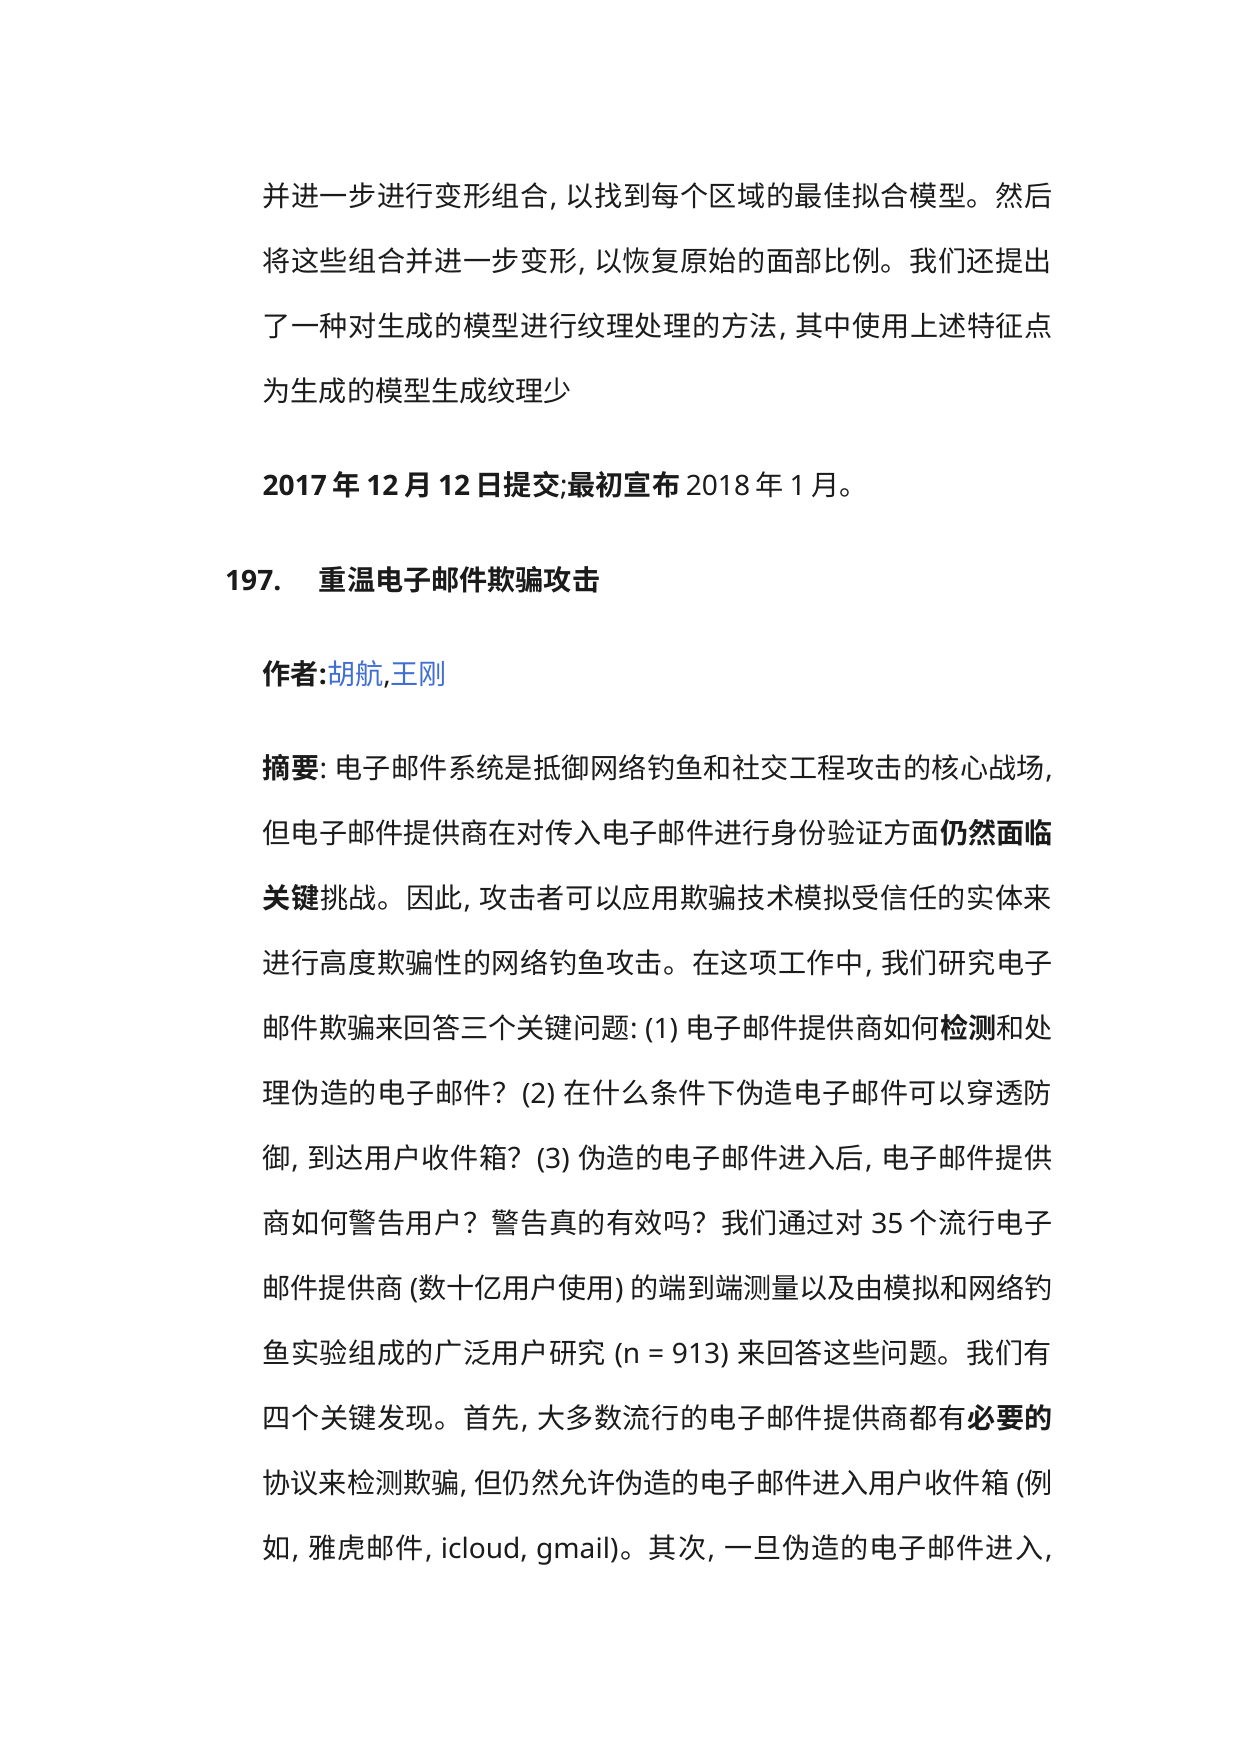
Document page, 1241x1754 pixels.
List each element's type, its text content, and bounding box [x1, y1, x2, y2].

text 2017年12月12日提交;最初宣布2018年1月。 [262, 451, 1053, 516]
text 作者:胡航,王刚 [262, 639, 1053, 704]
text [262, 734, 1053, 1579]
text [262, 162, 1053, 422]
list 重温电子邮件欺骗攻击 [225, 545, 1053, 610]
